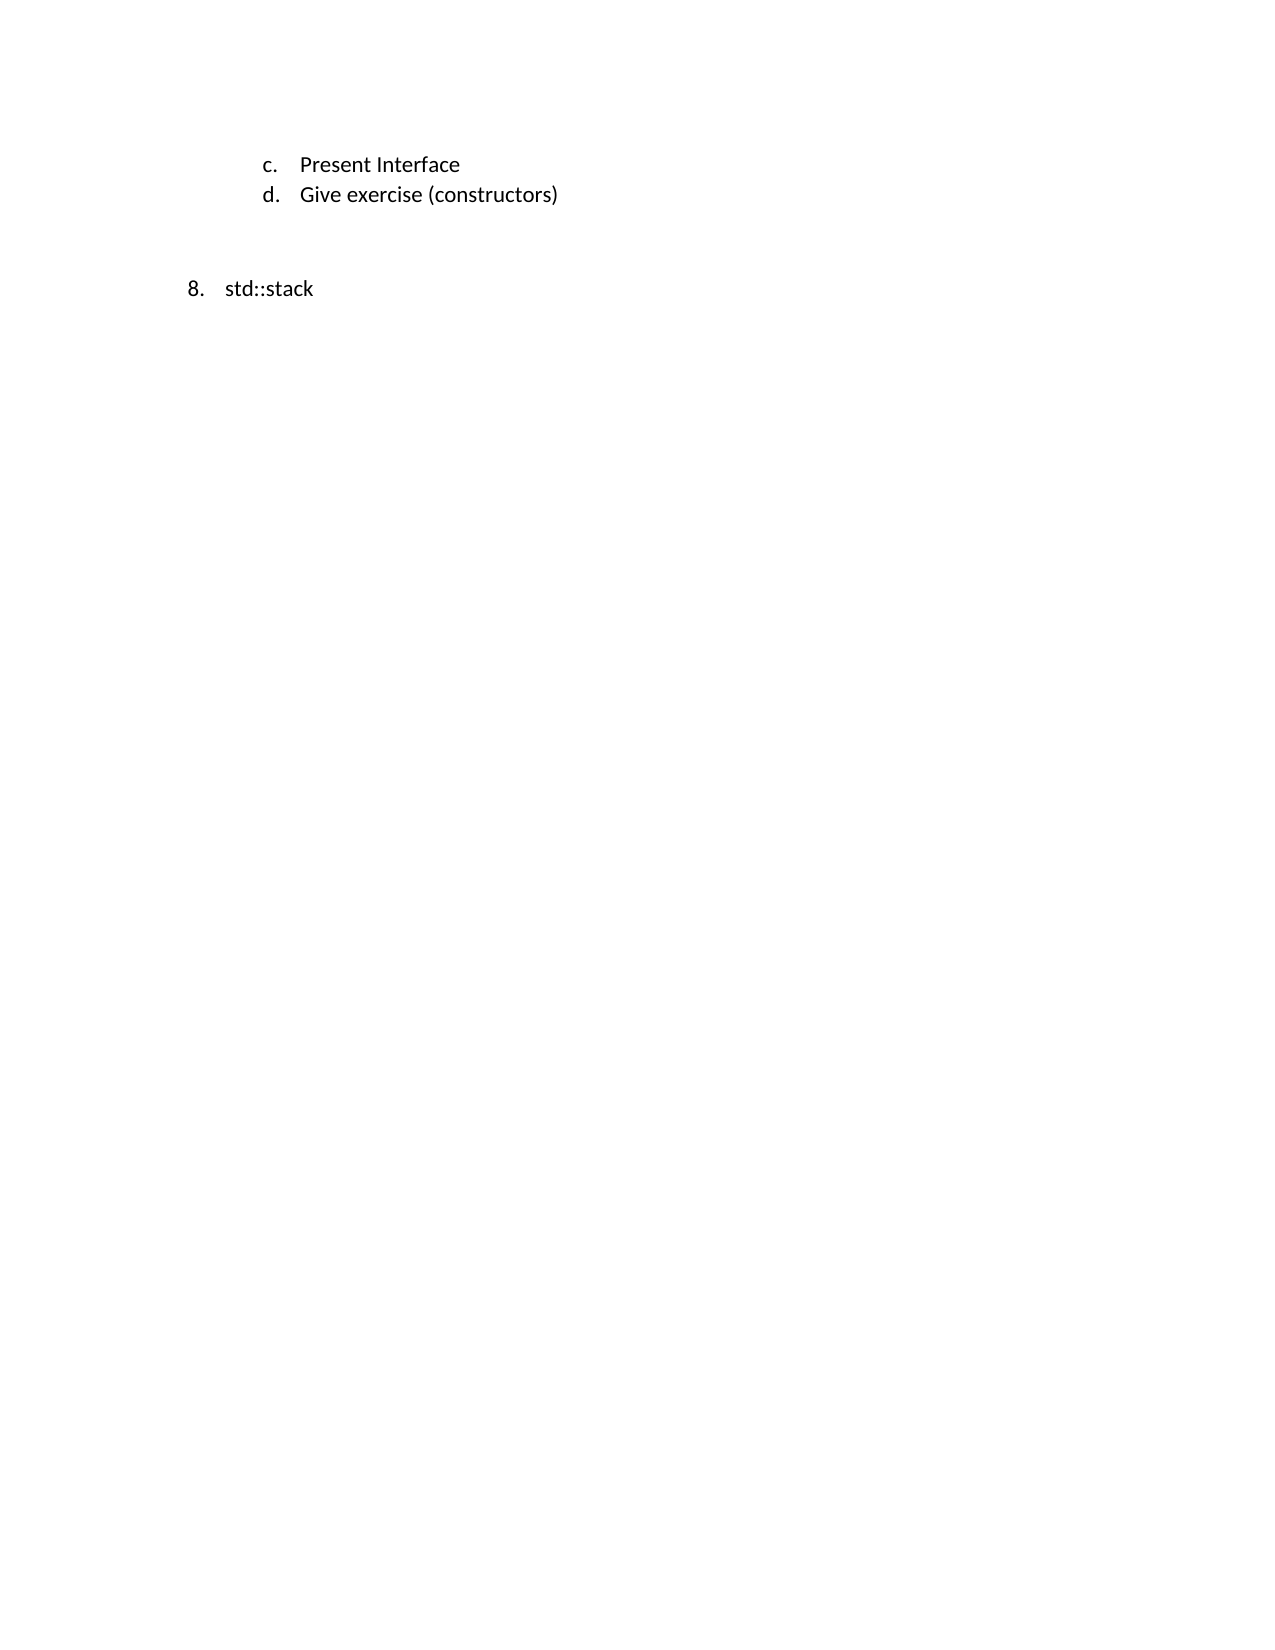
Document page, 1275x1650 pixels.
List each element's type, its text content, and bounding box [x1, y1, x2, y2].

list Present Interface [262, 150, 1125, 178]
list std::stack [187, 274, 1125, 302]
list Give exercise (constructors) [262, 180, 1125, 208]
